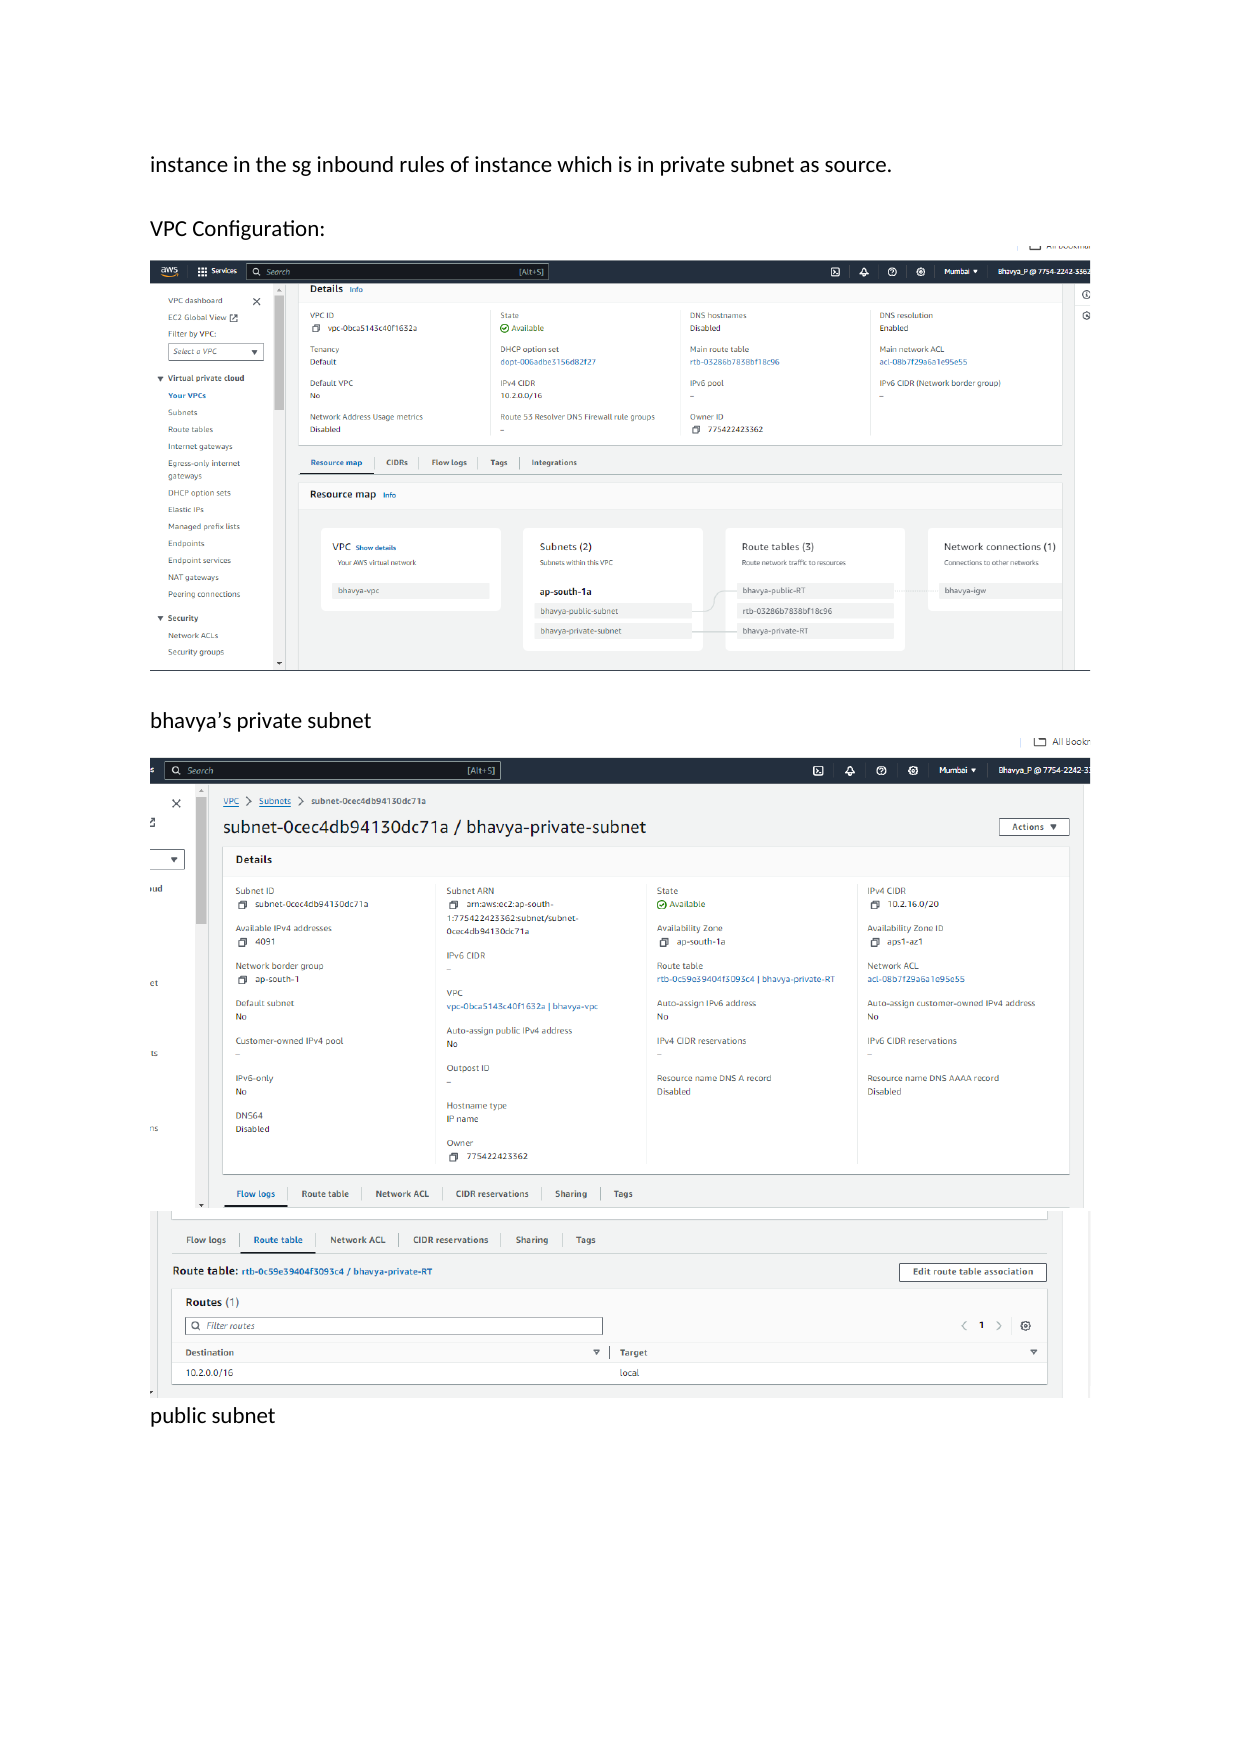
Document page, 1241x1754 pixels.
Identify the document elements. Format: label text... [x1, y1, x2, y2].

picture [150, 246, 1091, 671]
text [150, 150, 1090, 246]
picture [150, 1211, 1091, 1398]
picture [150, 738, 1091, 1208]
